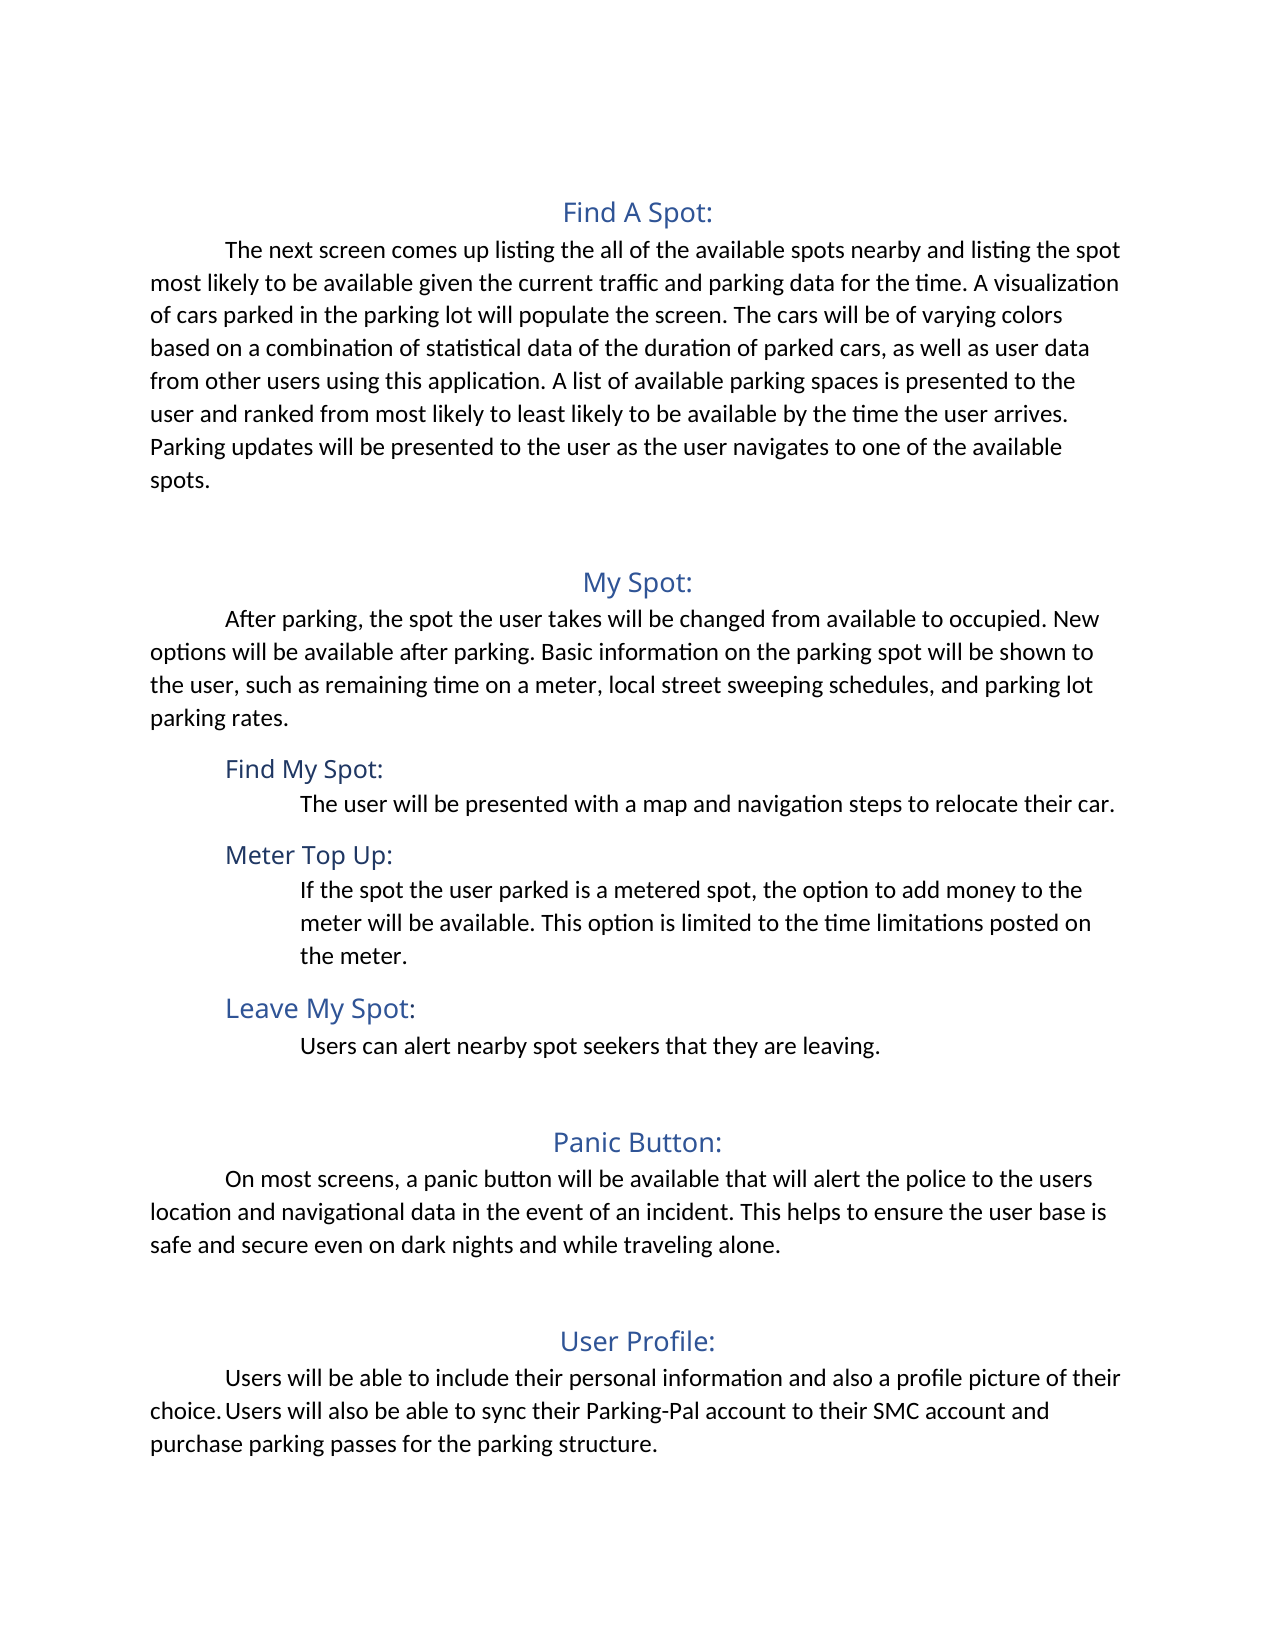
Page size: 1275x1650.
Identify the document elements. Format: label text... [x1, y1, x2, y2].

subtitle User Profile: [150, 1322, 1125, 1359]
subtitle Find A Spot: [150, 194, 1125, 231]
text The next screen comes up listing the all of the available spots nearby and listing the spot most likely to be available given the current traffic and parking data for the time. A visualization of cars parked in the parking lot will populate the screen. The cars will be of varying colors based on a combination of statistical data of the duration of parked cars, as well as user data from other users using this application. A list of available parking spaces is presented to the user and ranked from most likely to least likely to be available by the time the user arrives. Parking updates will be presented to the user as the user navigates to one of the available spots. [150, 234, 1125, 495]
text The user will be presented with a map and navigation steps to relocate their car. [150, 788, 1125, 819]
subtitle My Spot: [150, 563, 1125, 600]
text Users will be able to include their personal information and also a profile picture of their choice. Users will also be able to sync their Parking-Pal account to their SMC account and purchase parking passes for the parking structure. [150, 1362, 1125, 1459]
subtitle Leave My Spot: [150, 990, 1125, 1027]
subtitle Meter Top Up: [150, 838, 1125, 872]
subtitle Panic Button: [150, 1123, 1125, 1160]
text After parking, the spot the user takes will be changed from available to occupied. New options will be available after parking. Basic information on the parking spot will be shown to the user, such as remaining time on a meter, local street sweeping schedules, and parking lot parking rates. [150, 603, 1125, 732]
text If the spot the user parked is a metered spot, the option to add money to the meter will be available. This option is limited to the time limitations posted on the meter. [300, 874, 1125, 971]
text Users can alert nearby spot seekers that they are leaving. [150, 1030, 1125, 1060]
text On most screens, a panic button will be available that will alert the police to the users location and navigational data in the event of an incident. This helps to ensure the user base is safe and secure even on dark nights and while traveling alone. [150, 1163, 1125, 1259]
subtitle Find My Spot: [150, 751, 1125, 786]
